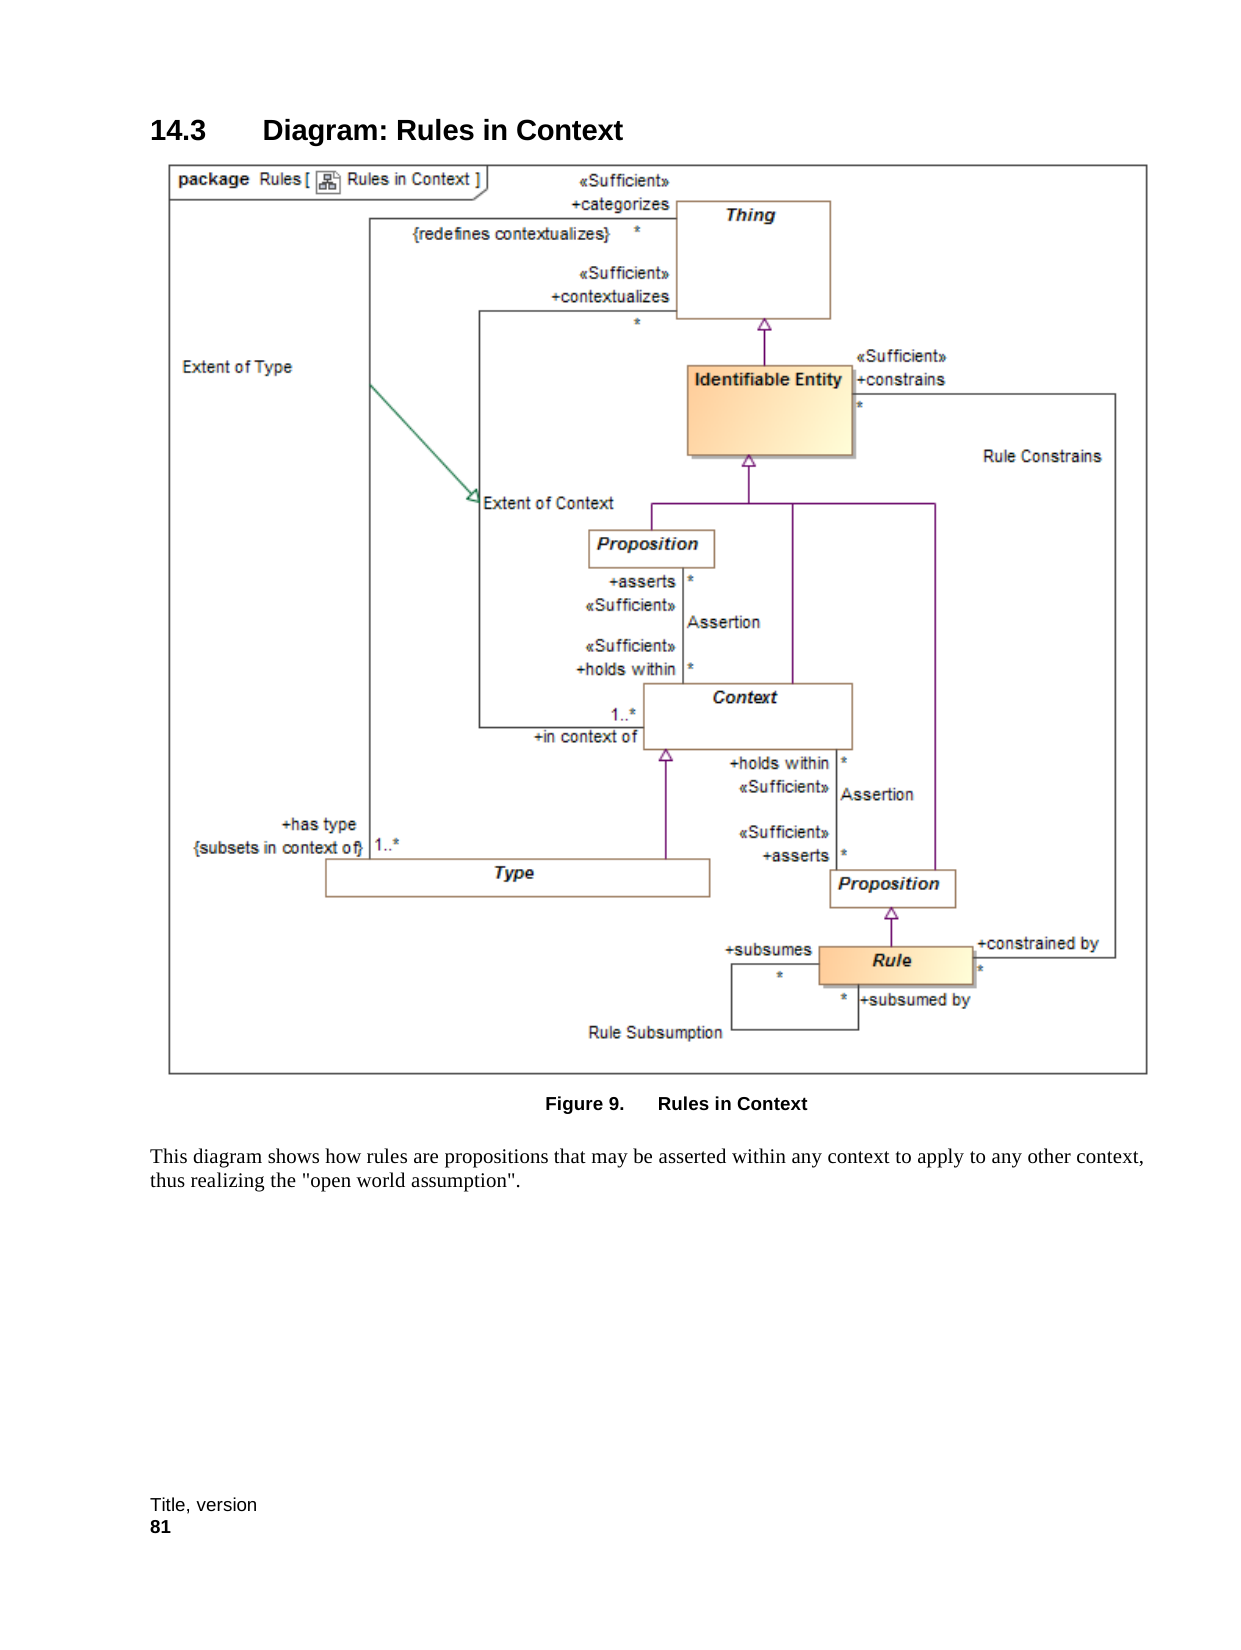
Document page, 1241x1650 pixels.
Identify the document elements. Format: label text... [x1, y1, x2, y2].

text This diagram shows how rules are propositions that may be asserted within any context to apply to any other context, thus realizing the "open world assumption". [150, 1144, 1165, 1192]
subtitle Diagram: Rules in Context [150, 112, 1165, 146]
picture [161, 157, 1154, 1081]
list Rules in Context [187, 1093, 1165, 1115]
